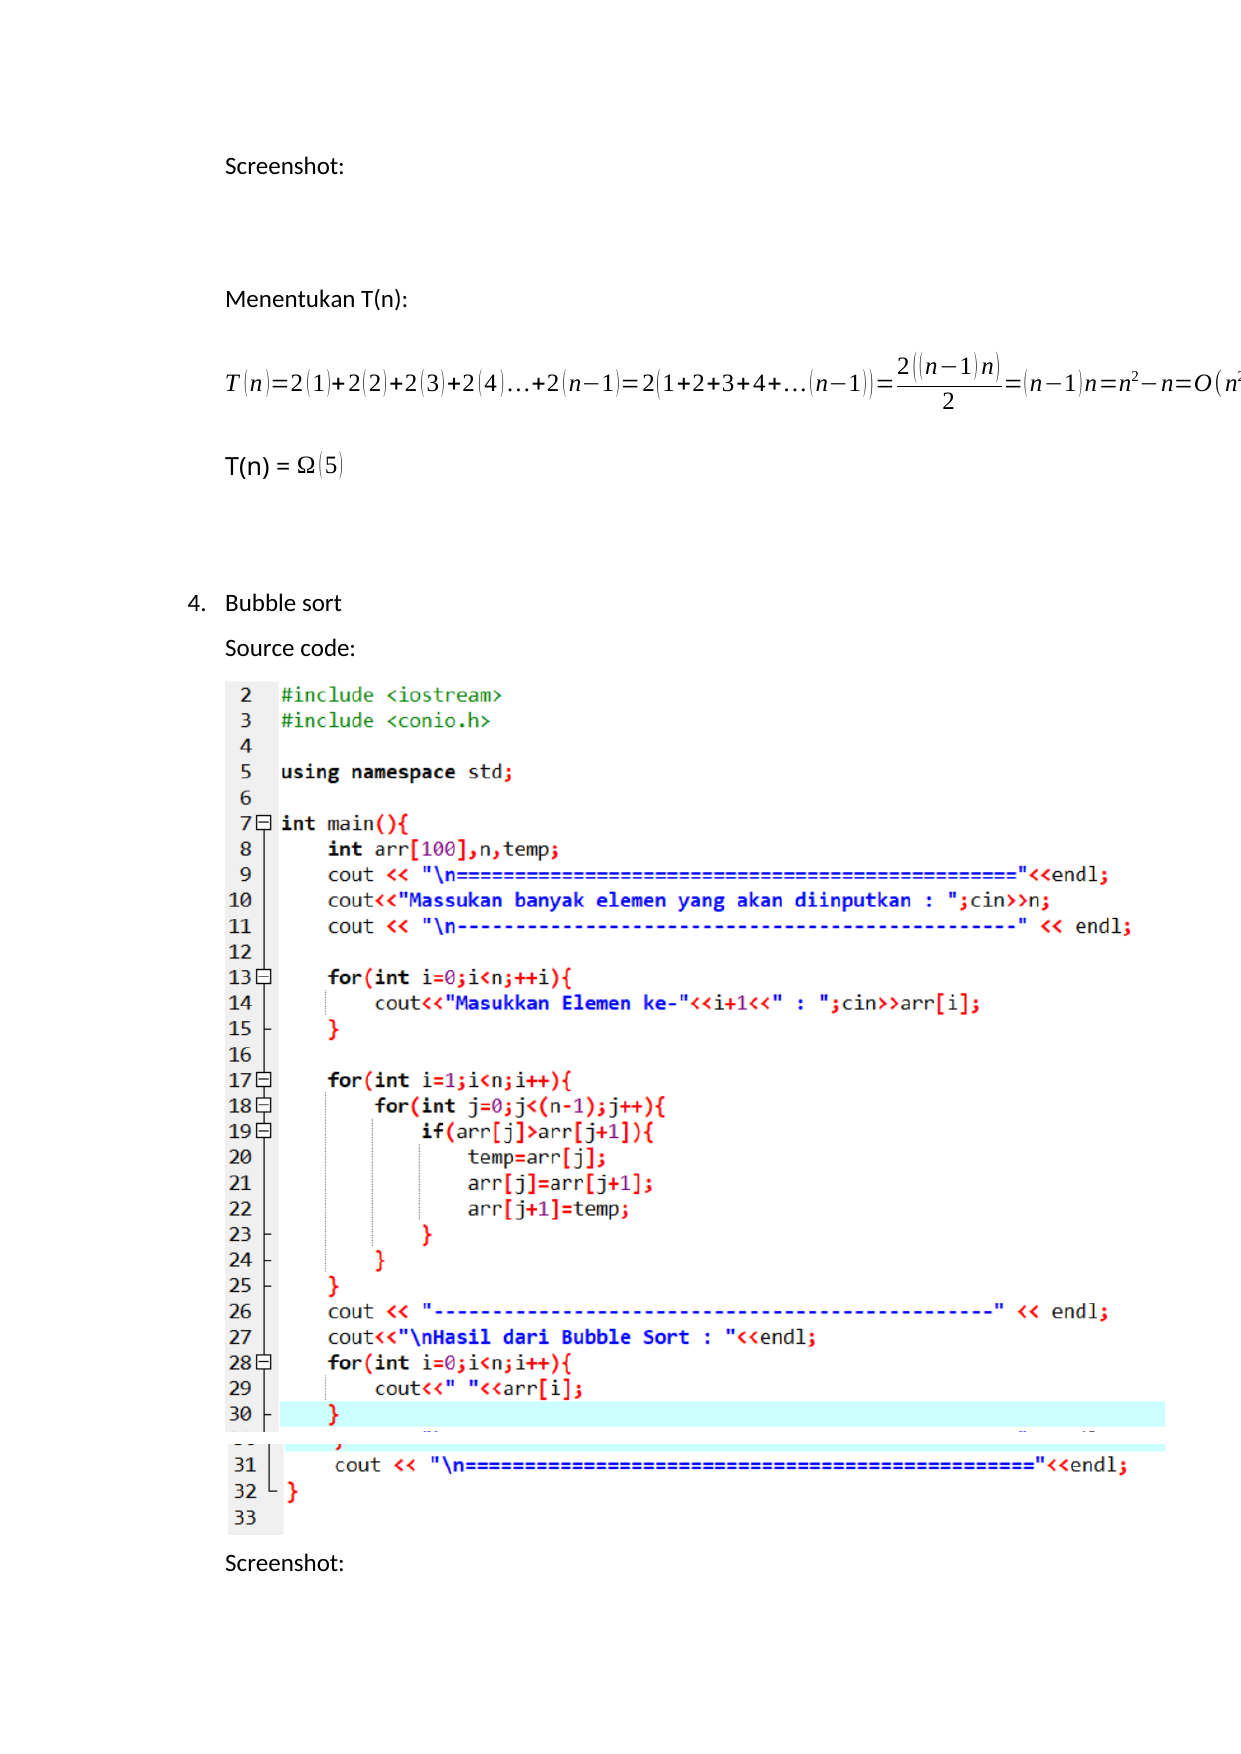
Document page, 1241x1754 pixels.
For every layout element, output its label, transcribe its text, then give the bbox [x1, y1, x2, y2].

text T(n) = [225, 448, 1088, 482]
list Screenshot: [225, 1547, 1090, 1578]
picture [225, 1444, 1166, 1535]
picture [225, 678, 1166, 1432]
list Screenshot: [225, 150, 1090, 181]
text Menentukan T(n): [150, 283, 1090, 314]
list Bubble sort [187, 587, 1090, 617]
list Source code: [225, 633, 1090, 663]
